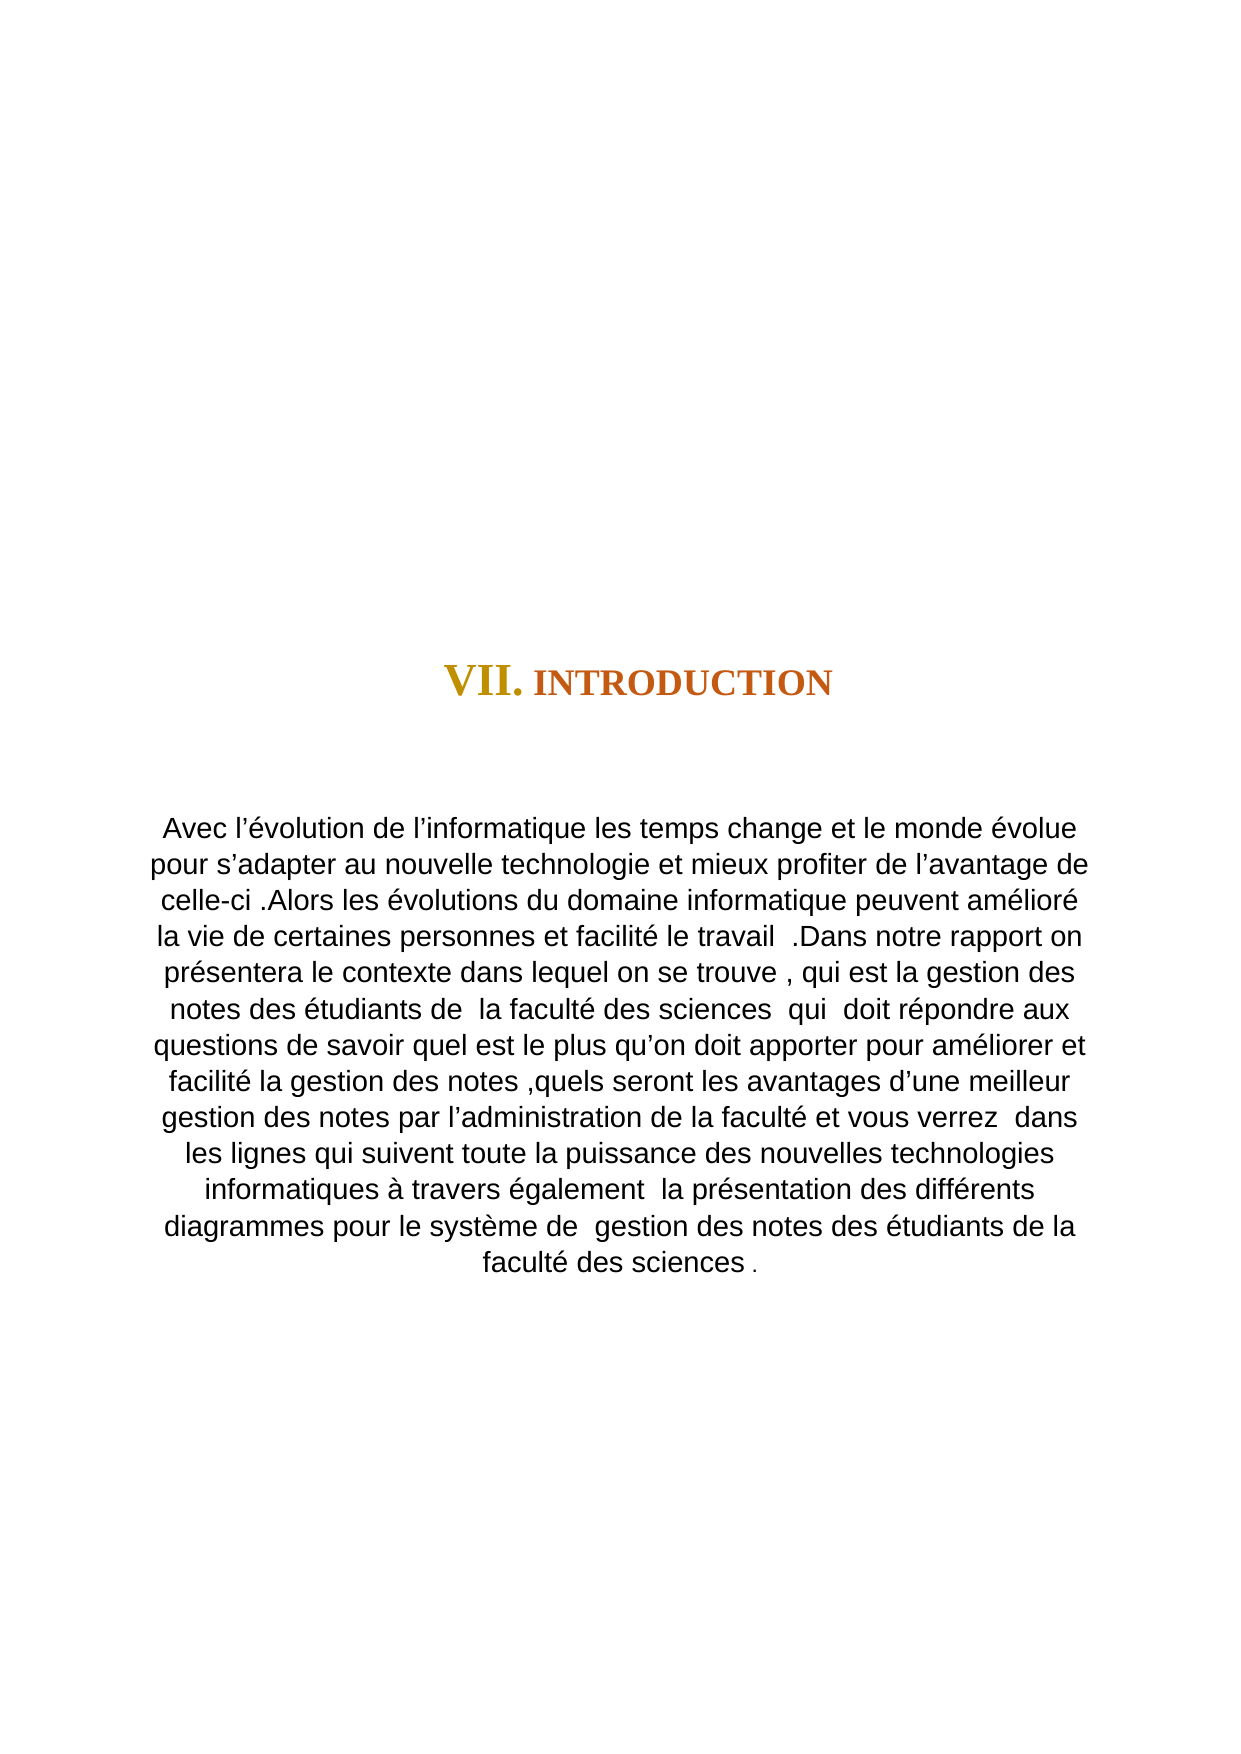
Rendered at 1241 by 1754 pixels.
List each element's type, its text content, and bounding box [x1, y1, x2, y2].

text Avec l’évolution de l’informatique les temps change et le monde évolue pour s’adapter au nouvelle technologie et mieux profiter de l’avantage de celle-ci .Alors les évolutions du domaine informatique peuvent amélioré la vie de certaines personnes et facilité le travail .Dans notre rapport on présentera le contexte dans lequel on se trouve , qui est la gestion des notes des étudiants de la faculté des sciences qui doit répondre aux questions de savoir quel est le plus qu’on doit apporter pour améliorer et facilité la gestion des notes ,quels seront les avantages d’une meilleur gestion des notes par l’administration de la faculté et vous verrez dans les lignes qui suivent toute la puissance des nouvelles technologies informatiques à travers également la présentation des différents diagrammes pour le système de gestion des notes des étudiants de la faculté des sciences . [148, 811, 1093, 1278]
